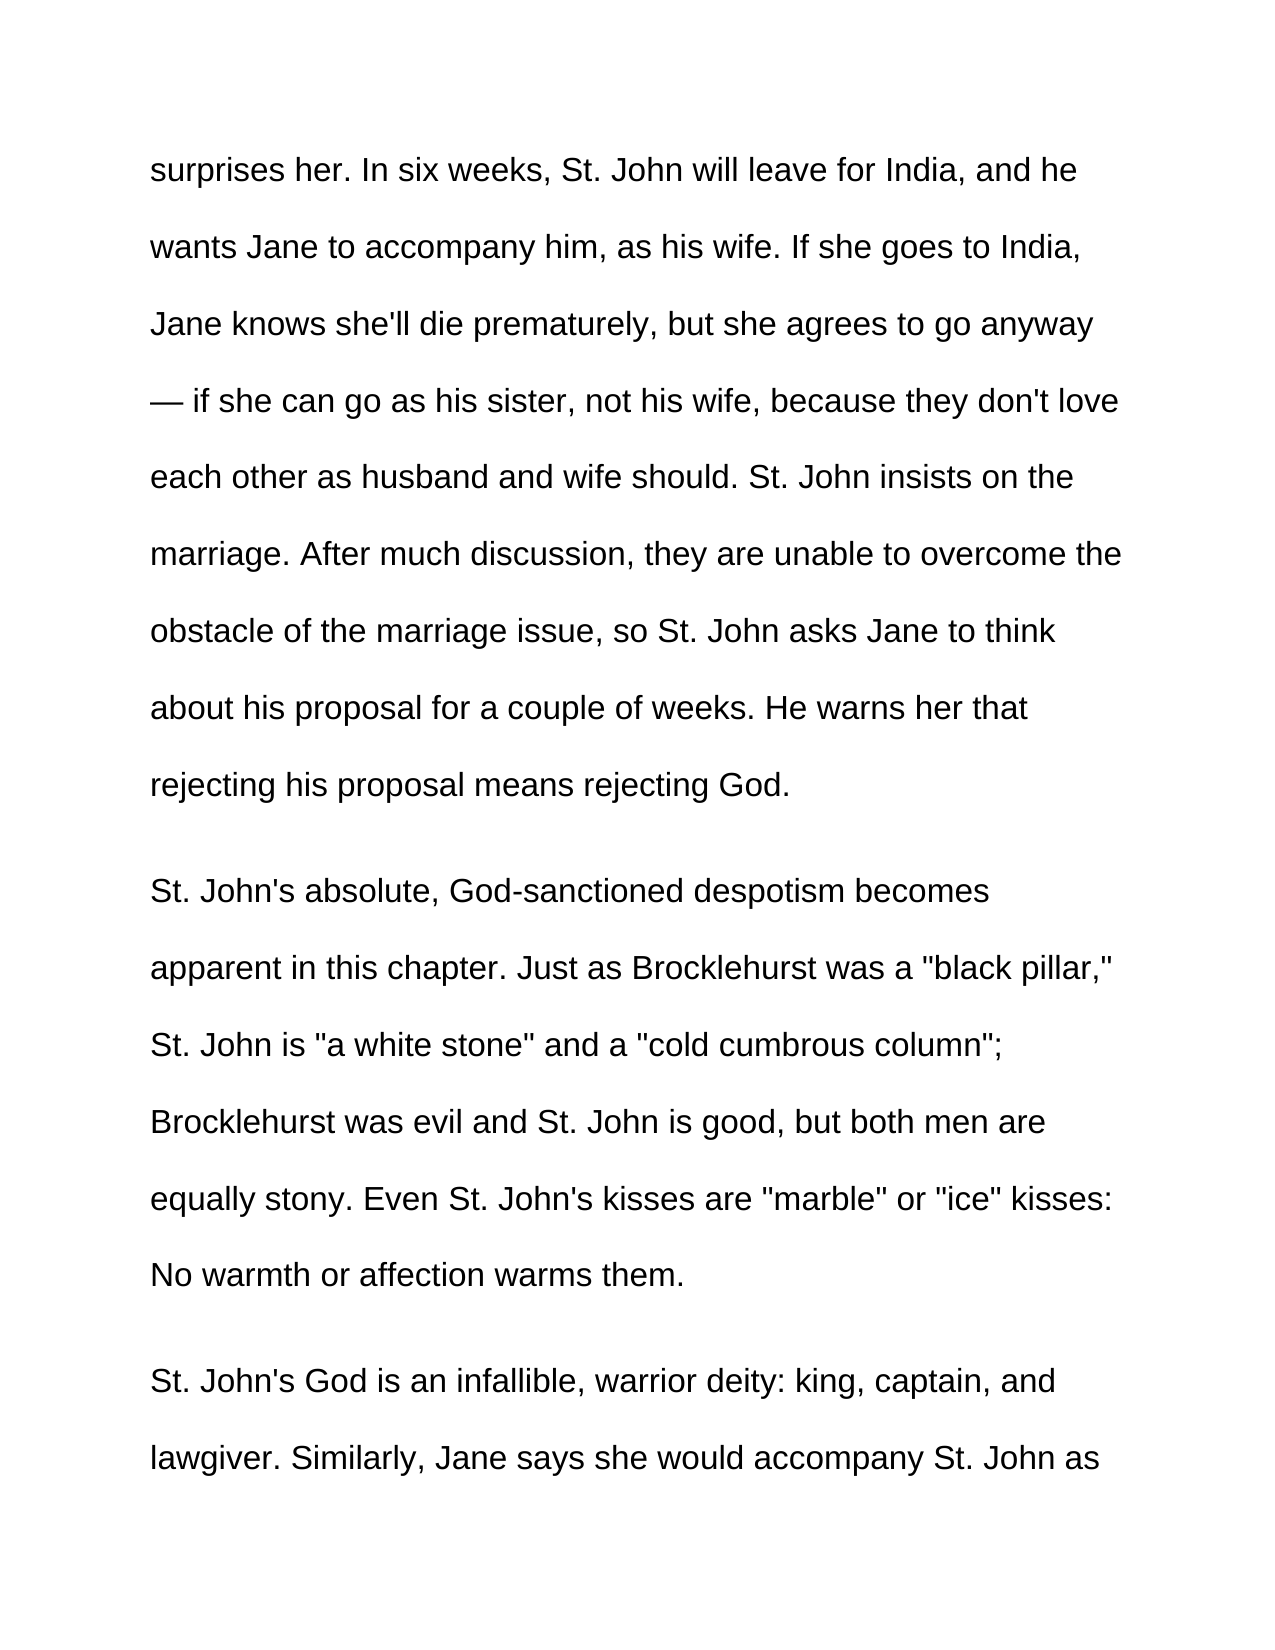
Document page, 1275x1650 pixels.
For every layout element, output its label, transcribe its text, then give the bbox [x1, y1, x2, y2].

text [150, 1361, 1125, 1477]
text St. John's absolute, God-sanctioned despotism becomes apparent in this chapter. Just as Brocklehurst was a "black pillar," St. John is "a white stone" and a "cold cumbrous column"; Brocklehurst was evil and St. John is good, but both men are equally stony. Even St. John's kisses are "marble" or "ice" kisses: No warmth or affection warms them. [150, 871, 1125, 1294]
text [150, 150, 1125, 803]
